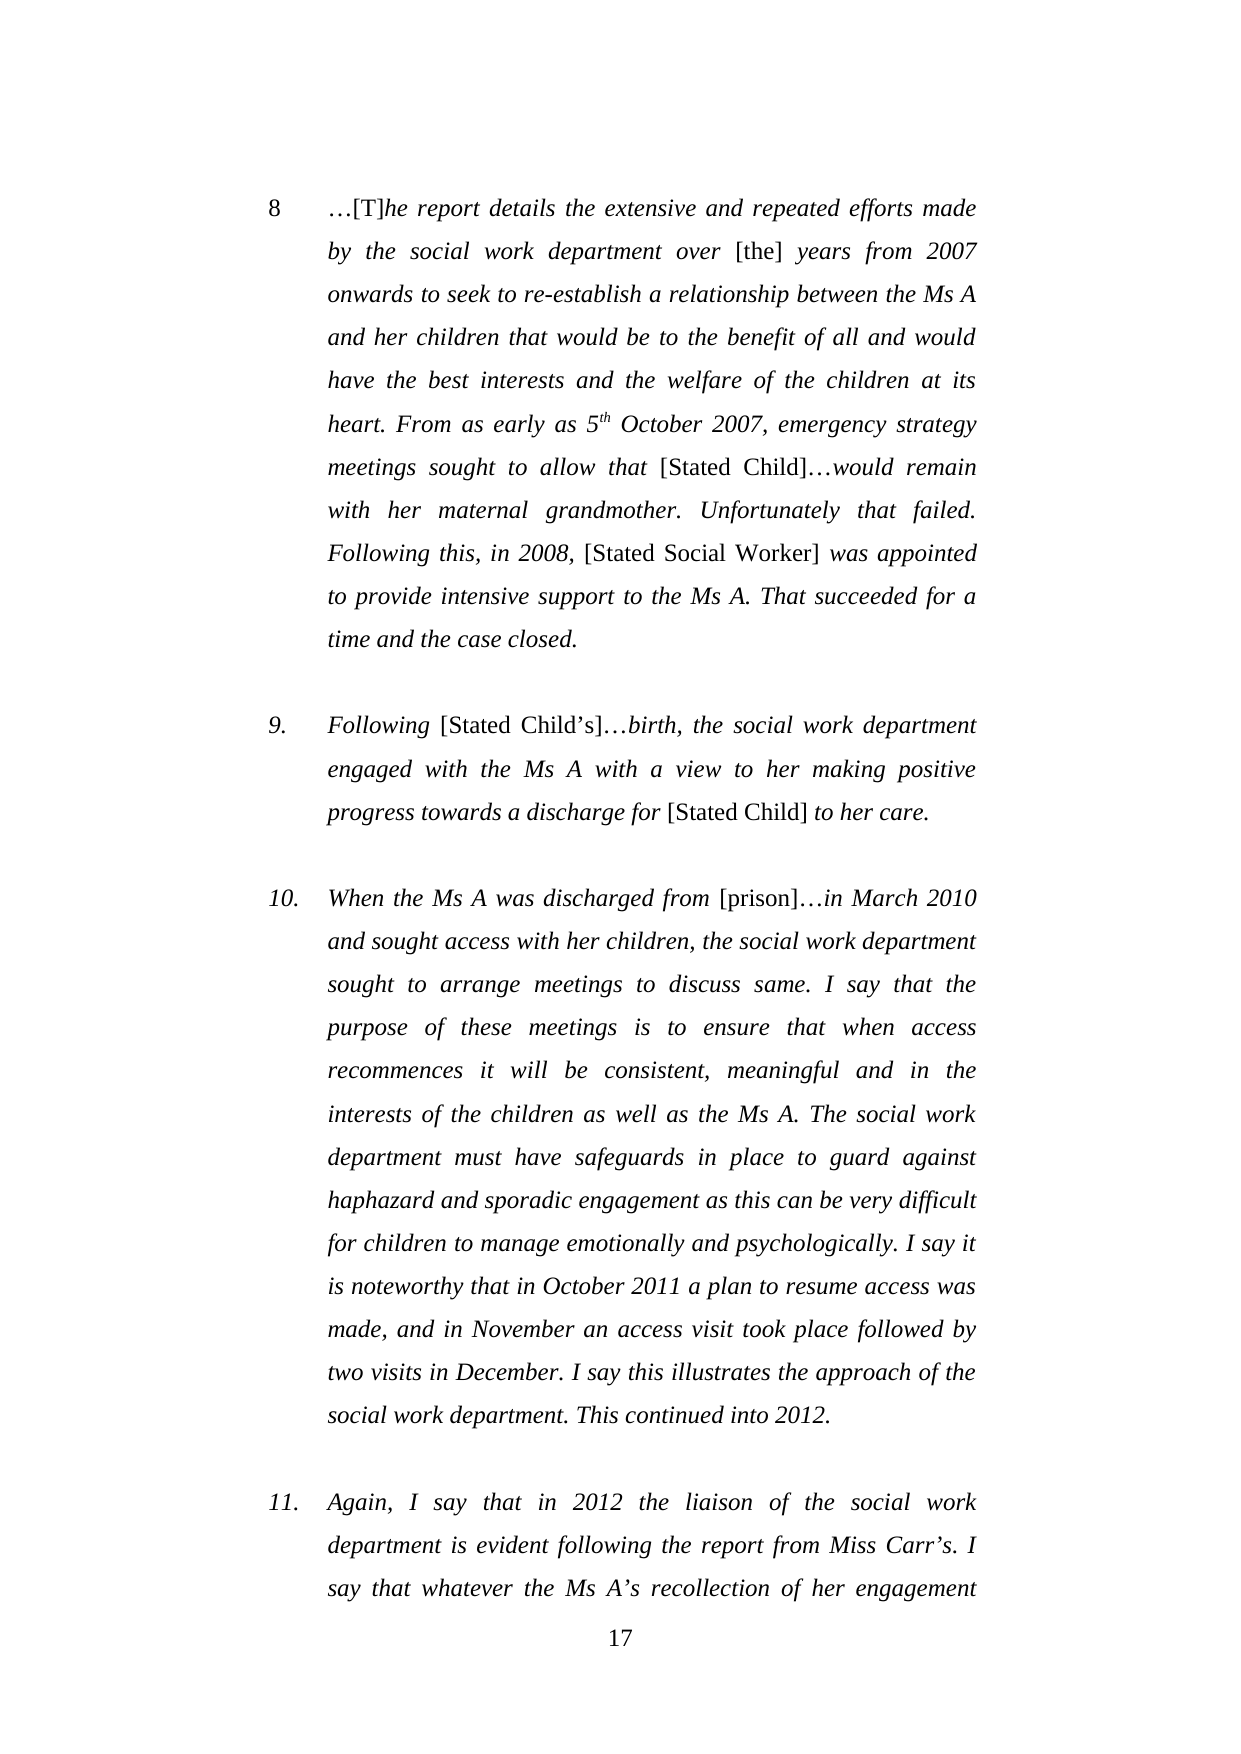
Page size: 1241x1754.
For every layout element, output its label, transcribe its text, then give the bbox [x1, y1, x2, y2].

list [268, 1487, 977, 1602]
list 10. When the Ms A was discharged from [prison]…in March 2010 and sought access with her children, the social work department sought to arrange meetings to discuss same. I say that the purpose of these meetings is to ensure that when access recommences it will be consistent, meaningful and in the interests of the children as well as the Ms A. The social work department must have safeguards in place to guard against haphazard and sporadic engagement as this can be very difficult for children to manage emotionally and psychologically. I say it is noteworthy that in October 2011 a plan to resume access was made, and in November an access visit took place followed by two visits in December. I say this illustrates the approach of the social work department. This continued into 2012. [268, 883, 977, 1429]
list 8 …[T]he report details the extensive and repeated efforts made by the social work department over [the] years from 2007 onwards to seek to re-establish a relationship between the Ms A and her children that would be to the benefit of all and would have the best interests and the welfare of the children at its heart. From as early as 5th October 2007, emergency strategy meetings sought to allow that [Stated Child]…would remain with her maternal grandmother. Unfortunately that failed. Following this, in 2008, [Stated Social Worker] was appointed to provide intensive support to the Ms A. That succeeded for a time and the case closed. [268, 193, 977, 653]
list 9. Following [Stated Child’s]…birth, the social work department engaged with the Ms A with a view to her making positive progress towards a discharge for [Stated Child] to her care. [268, 711, 977, 826]
